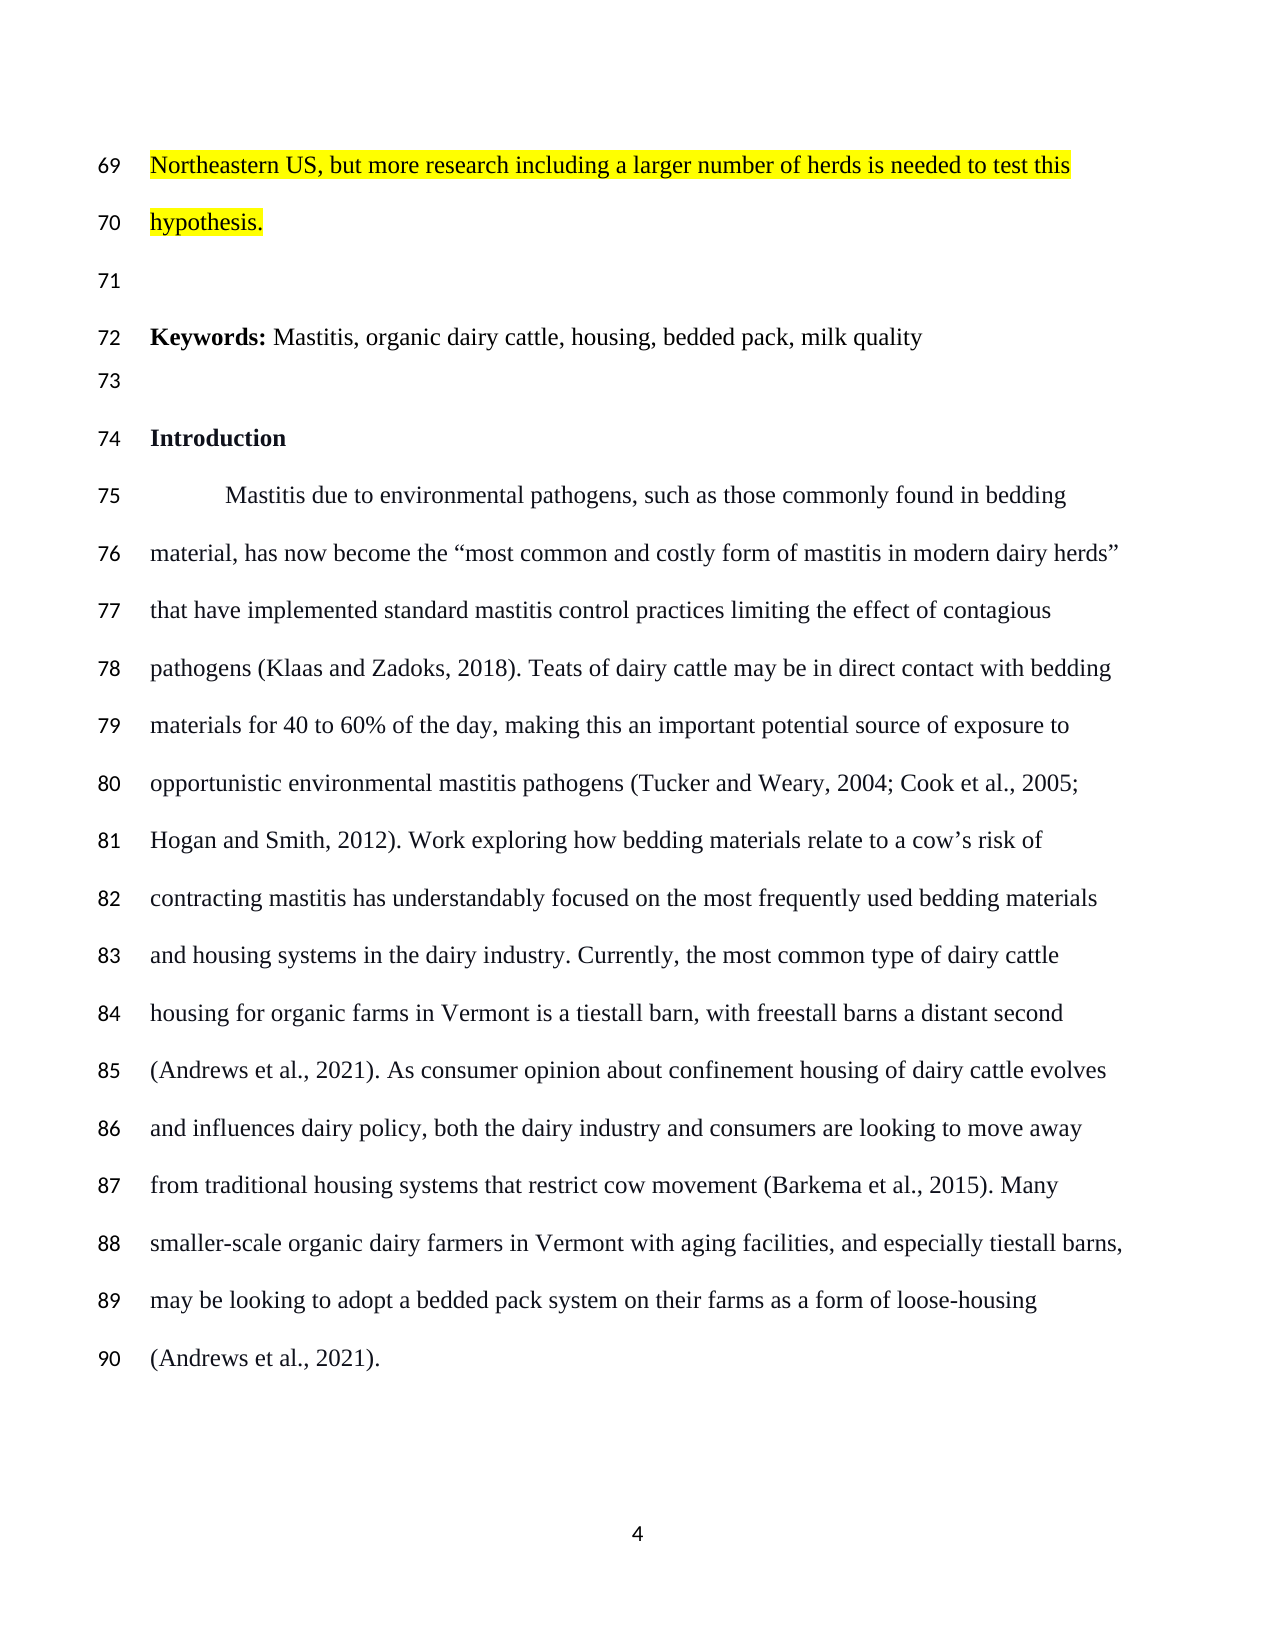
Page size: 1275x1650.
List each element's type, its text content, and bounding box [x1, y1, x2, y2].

text Introduction [150, 423, 1125, 452]
text Mastitis due to environmental pathogens, such as those commonly found in bedding material, has now become the “most common and costly form of mastitis in modern dairy herds” that have implemented standard mastitis control practices limiting the effect of contagious pathogens (Klaas and Zadoks, 2018). Teats of dairy cattle may be in direct contact with bedding materials for 40 to 60% of the day, making this an important potential source of exposure to opportunistic environmental mastitis pathogens (Tucker and Weary, 2004; Cook et al., 2005; Hogan and Smith, 2012). Work exploring how bedding materials relate to a cow’s risk of contracting mastitis has understandably focused on the most frequently used bedding materials and housing systems in the dairy industry. Currently, the most common type of dairy cattle housing for organic farms in Vermont is a tiestall barn, with freestall barns a distant second (Andrews et al., 2021). As consumer opinion about confinement housing of dairy cattle evolves and influences dairy policy, both the dairy industry and consumers are looking to move away from traditional housing systems restrict cow movement (Barkema et al., 2015). Many smaller-scale organic dairy farmers in Vermont with aging facilities, and especially tiestall barns, may be looking to adopt a bedded pack system on their farms as a form of loose-housing (Andrews et al., 2021). [150, 481, 1125, 1372]
text Keywords: Mastitis, organic dairy cattle, housing, bedded pack, milk quality [150, 322, 1125, 351]
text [150, 150, 1125, 236]
